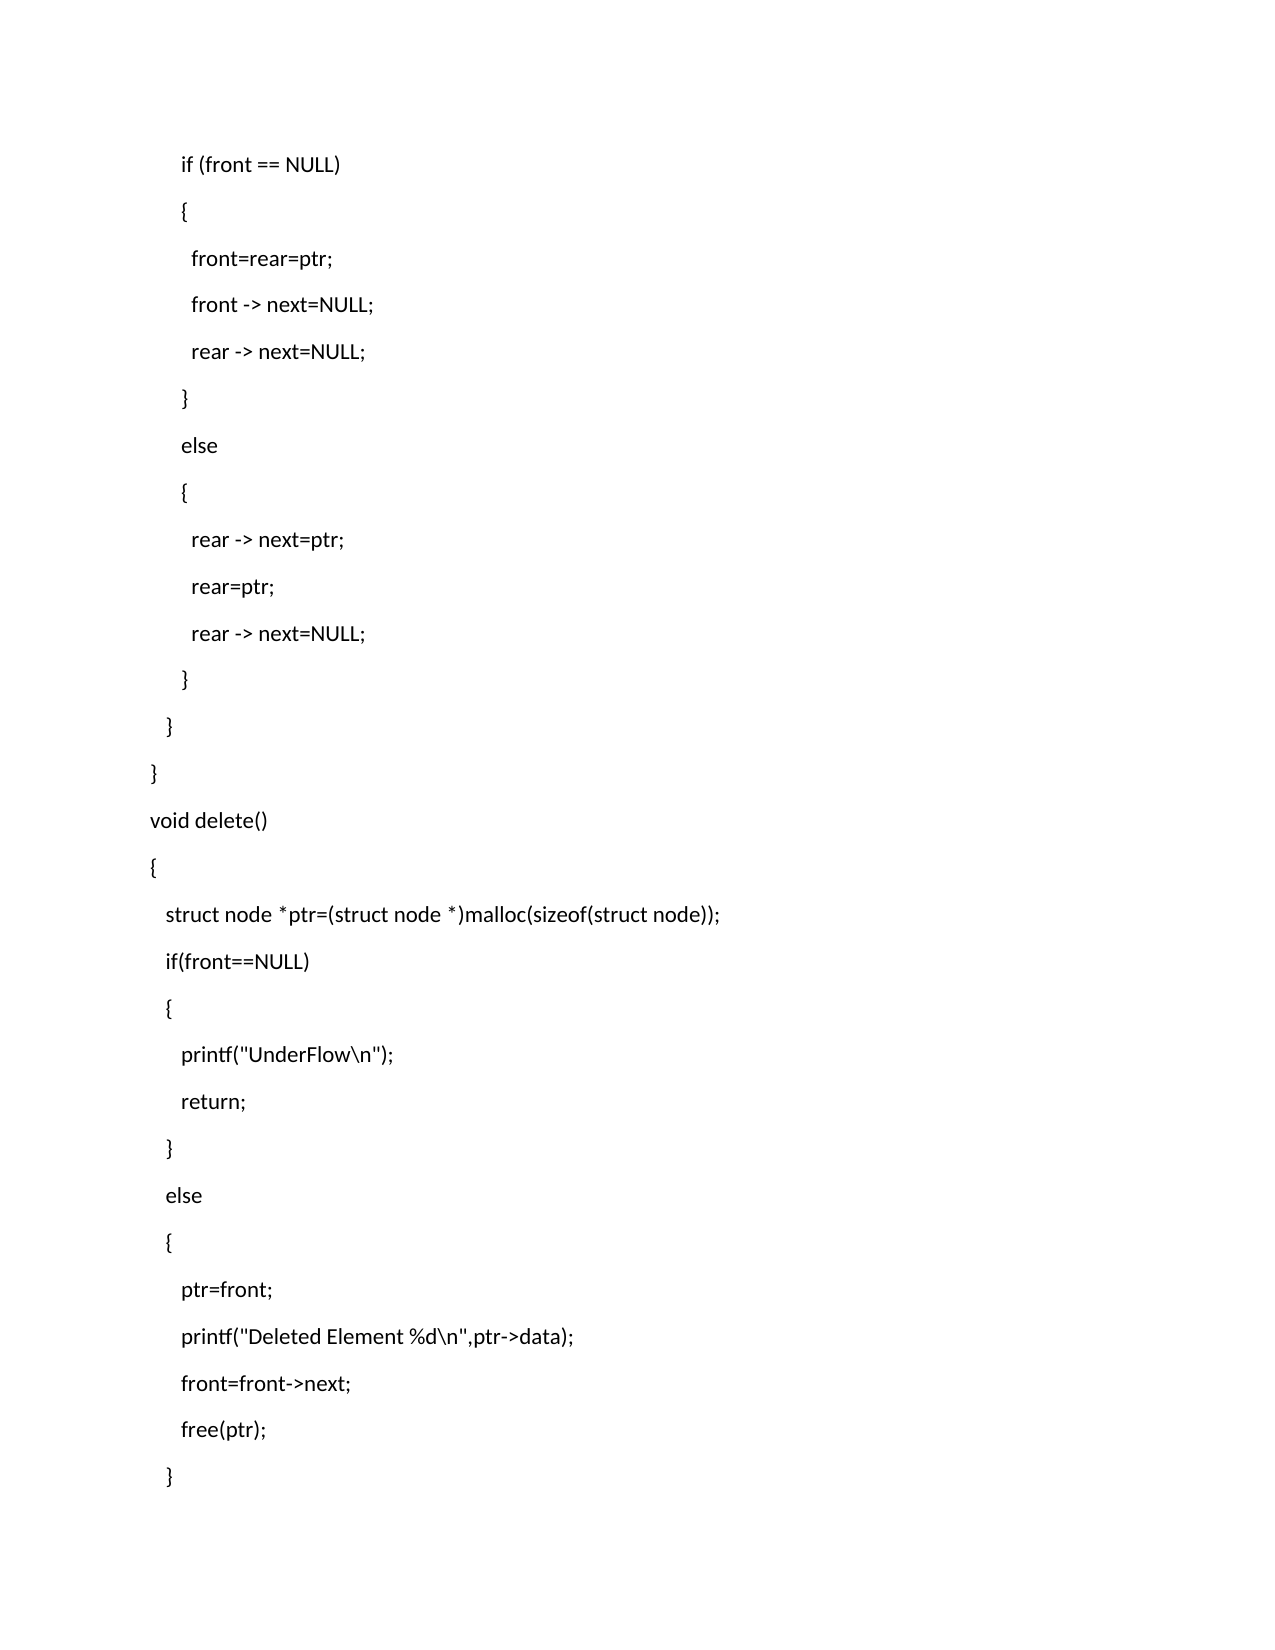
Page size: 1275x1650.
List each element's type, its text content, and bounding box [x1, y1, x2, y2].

text if(front==NULL) [150, 947, 1125, 975]
text { [150, 994, 1125, 1022]
text front=rear=ptr; [150, 244, 1125, 272]
text { [150, 478, 1125, 506]
text rear -> next=NULL; [150, 337, 1125, 366]
text } [150, 666, 1125, 694]
text struct node *ptr=(struct node *)malloc(sizeof(struct node)); [150, 900, 1125, 928]
text return; [150, 1087, 1125, 1116]
text { [150, 853, 1125, 881]
text rear -> next=NULL; [150, 619, 1125, 647]
text printf("Deleted Element %d\n",ptr->data); [150, 1322, 1125, 1350]
text { [150, 1228, 1125, 1256]
text front -> next=NULL; [150, 291, 1125, 319]
text else [150, 431, 1125, 459]
text printf("UnderFlow\n"); [150, 1041, 1125, 1069]
text rear=ptr; [150, 572, 1125, 600]
text void delete() [150, 806, 1125, 834]
text ptr=front; [150, 1275, 1125, 1303]
text front=front->next; [150, 1369, 1125, 1397]
text if (front == NULL) [150, 150, 1125, 178]
text free(ptr); [150, 1416, 1125, 1444]
text else [150, 1181, 1125, 1209]
text } [150, 712, 1125, 741]
text rear -> next=ptr; [150, 525, 1125, 553]
text { [150, 197, 1125, 225]
text } [150, 1134, 1125, 1162]
text } [150, 759, 1125, 787]
text } [150, 1462, 1125, 1491]
text } [150, 384, 1125, 412]
